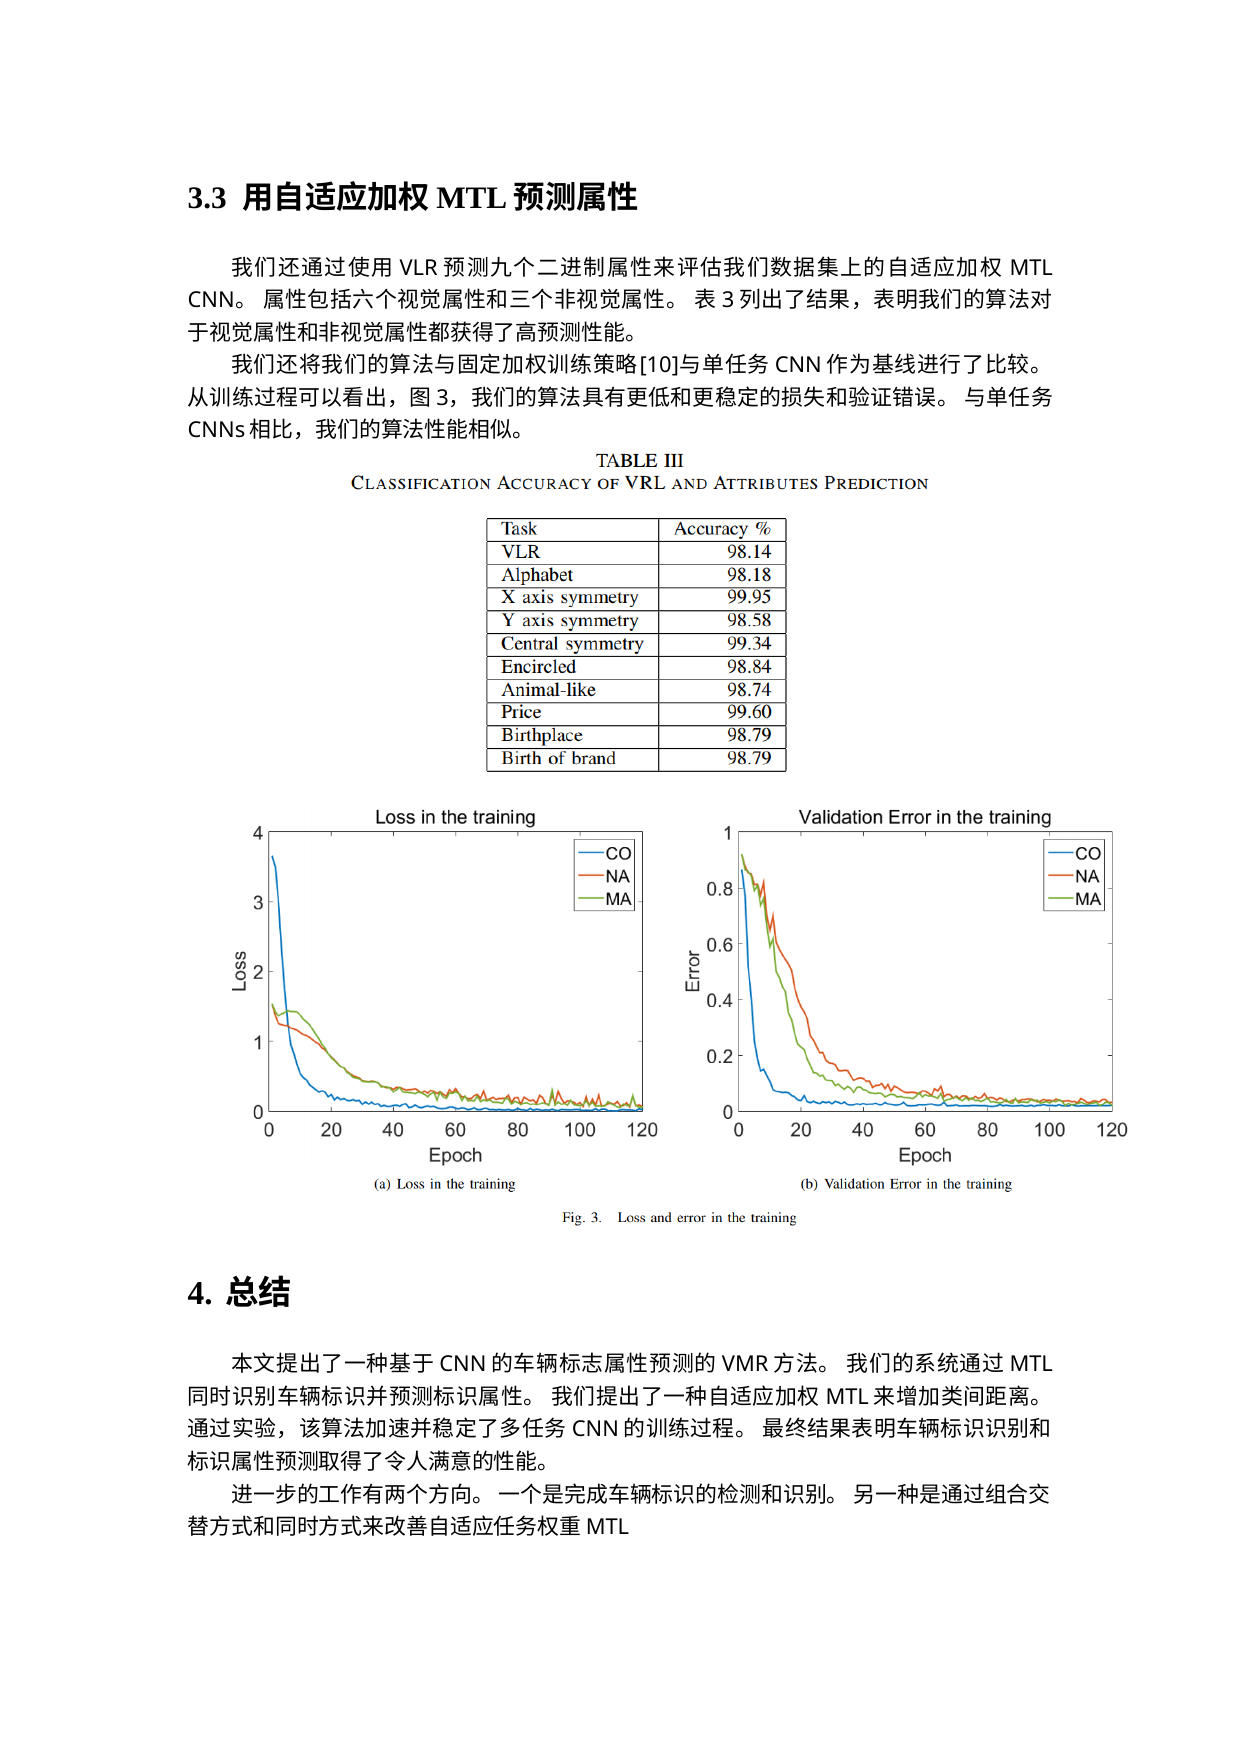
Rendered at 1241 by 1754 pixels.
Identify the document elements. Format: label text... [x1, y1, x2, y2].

text 我们还将我们的算法与固定加权训练策略[10]与单任务CNN作为基线进行了比较。 从训练过程可以看出，图3，我们的算法具有更低和更稳定的损失和验证错误。 与单任务CNNs相比，我们的算法性能相似。 [187, 347, 1053, 444]
text 我们还通过使用VLR预测九个二进制属性来评估我们数据集上的自适应加权MTL CNN。 属性包括六个视觉属性和三个非视觉属性。 表3列出了结果，表明我们的算法对于视觉属性和非视觉属性都获得了高预测性能。 [187, 249, 1053, 347]
text 进一步的工作有两个方向。 一个是完成车辆标识的检测和识别。 另一种是通过组合交替方式和同时方式来改善自适应任务权重MTL [187, 1476, 1053, 1541]
picture [348, 444, 936, 776]
subtitle 用自适应加权MTL预测属性 [187, 162, 1053, 227]
text 本文提出了一种基于CNN的车辆标志属性预测的VMR方法。 我们的系统通过MTL同时识别车辆标识并预测标识属性。 我们提出了一种自适应加权MTL来增加类间距离。 通过实验，该算法加速并稳定了多任务CNN的训练过程。 最终结果表明车辆标识识别和标识属性预测取得了令人满意的性能。 [187, 1346, 1053, 1476]
subtitle 总结 [187, 1257, 1053, 1322]
picture [231, 802, 1129, 1231]
